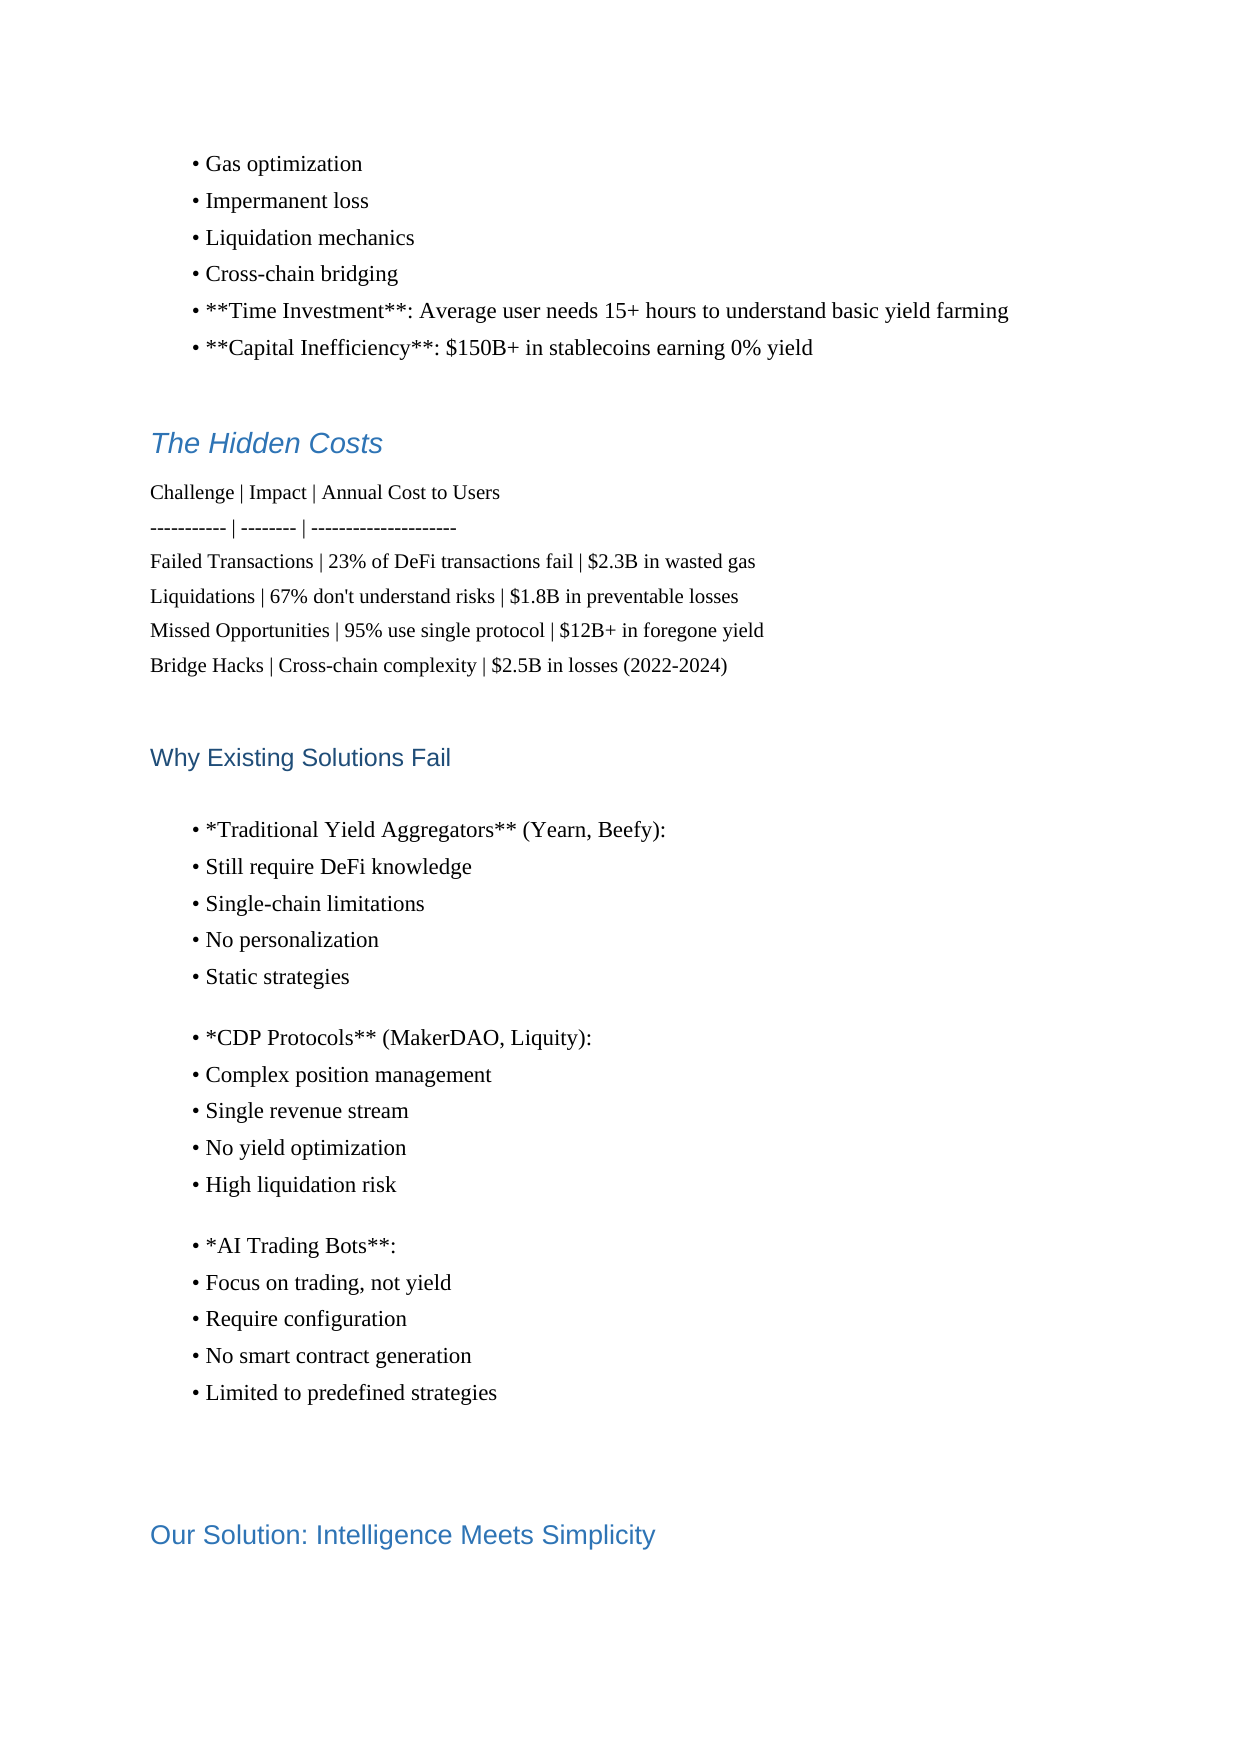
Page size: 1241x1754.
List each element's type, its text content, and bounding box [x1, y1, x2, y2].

text • *AI Trading Bots**: [192, 1232, 1090, 1258]
text Missed Opportunities | 95% use single protocol | $12B+ in foregone yield [150, 618, 1090, 642]
text • Gas optimization [192, 150, 1090, 176]
text • No personalization [192, 926, 1090, 953]
text • *Traditional Yield Aggregators** (Yearn, Beefy): [192, 816, 1090, 842]
text • No yield optimization [192, 1134, 1090, 1161]
subtitle Our Solution: Intelligence Meets Simplicity [150, 1519, 1090, 1551]
text • Cross-chain bridging [192, 260, 1090, 287]
subtitle The Hidden Costs [150, 426, 1090, 459]
text • Single-chain limitations [192, 890, 1090, 916]
text • Static strategies [192, 963, 1090, 989]
text • *CDP Protocols** (MakerDAO, Liquity): [192, 1024, 1090, 1050]
text • Require configuration [192, 1306, 1090, 1332]
text • High liquidation risk [192, 1171, 1090, 1197]
text • Liquidation mechanics [192, 223, 1090, 250]
text • No smart contract generation [192, 1342, 1090, 1369]
text Bridge Hacks | Cross-chain complexity | $2.5B in losses (2022-2024) [150, 653, 1090, 677]
text • Impermanent loss [192, 187, 1090, 213]
text • Limited to predefined strategies [192, 1379, 1090, 1405]
text • Complex position management [192, 1061, 1090, 1087]
text Failed Transactions | 23% of DeFi transactions fail | $2.3B in wasted gas [150, 549, 1090, 573]
text ----------- | -------- | --------------------- [150, 515, 1090, 539]
text • **Capital Inefficiency**: $150B+ in stablecoins earning 0% yield [192, 334, 1090, 360]
text • Still require DeFi knowledge [192, 853, 1090, 879]
text • **Time Investment**: Average user needs 15+ hours to understand basic yield farming [192, 297, 1090, 323]
text Challenge | Impact | Annual Cost to Users [150, 480, 1090, 504]
text • Focus on trading, not yield [192, 1269, 1090, 1295]
text • Single revenue stream [192, 1098, 1090, 1124]
text Liquidations | 67% don't understand risks | $1.8B in preventable losses [150, 584, 1090, 608]
subtitle Why Existing Solutions Fail [150, 742, 1090, 771]
